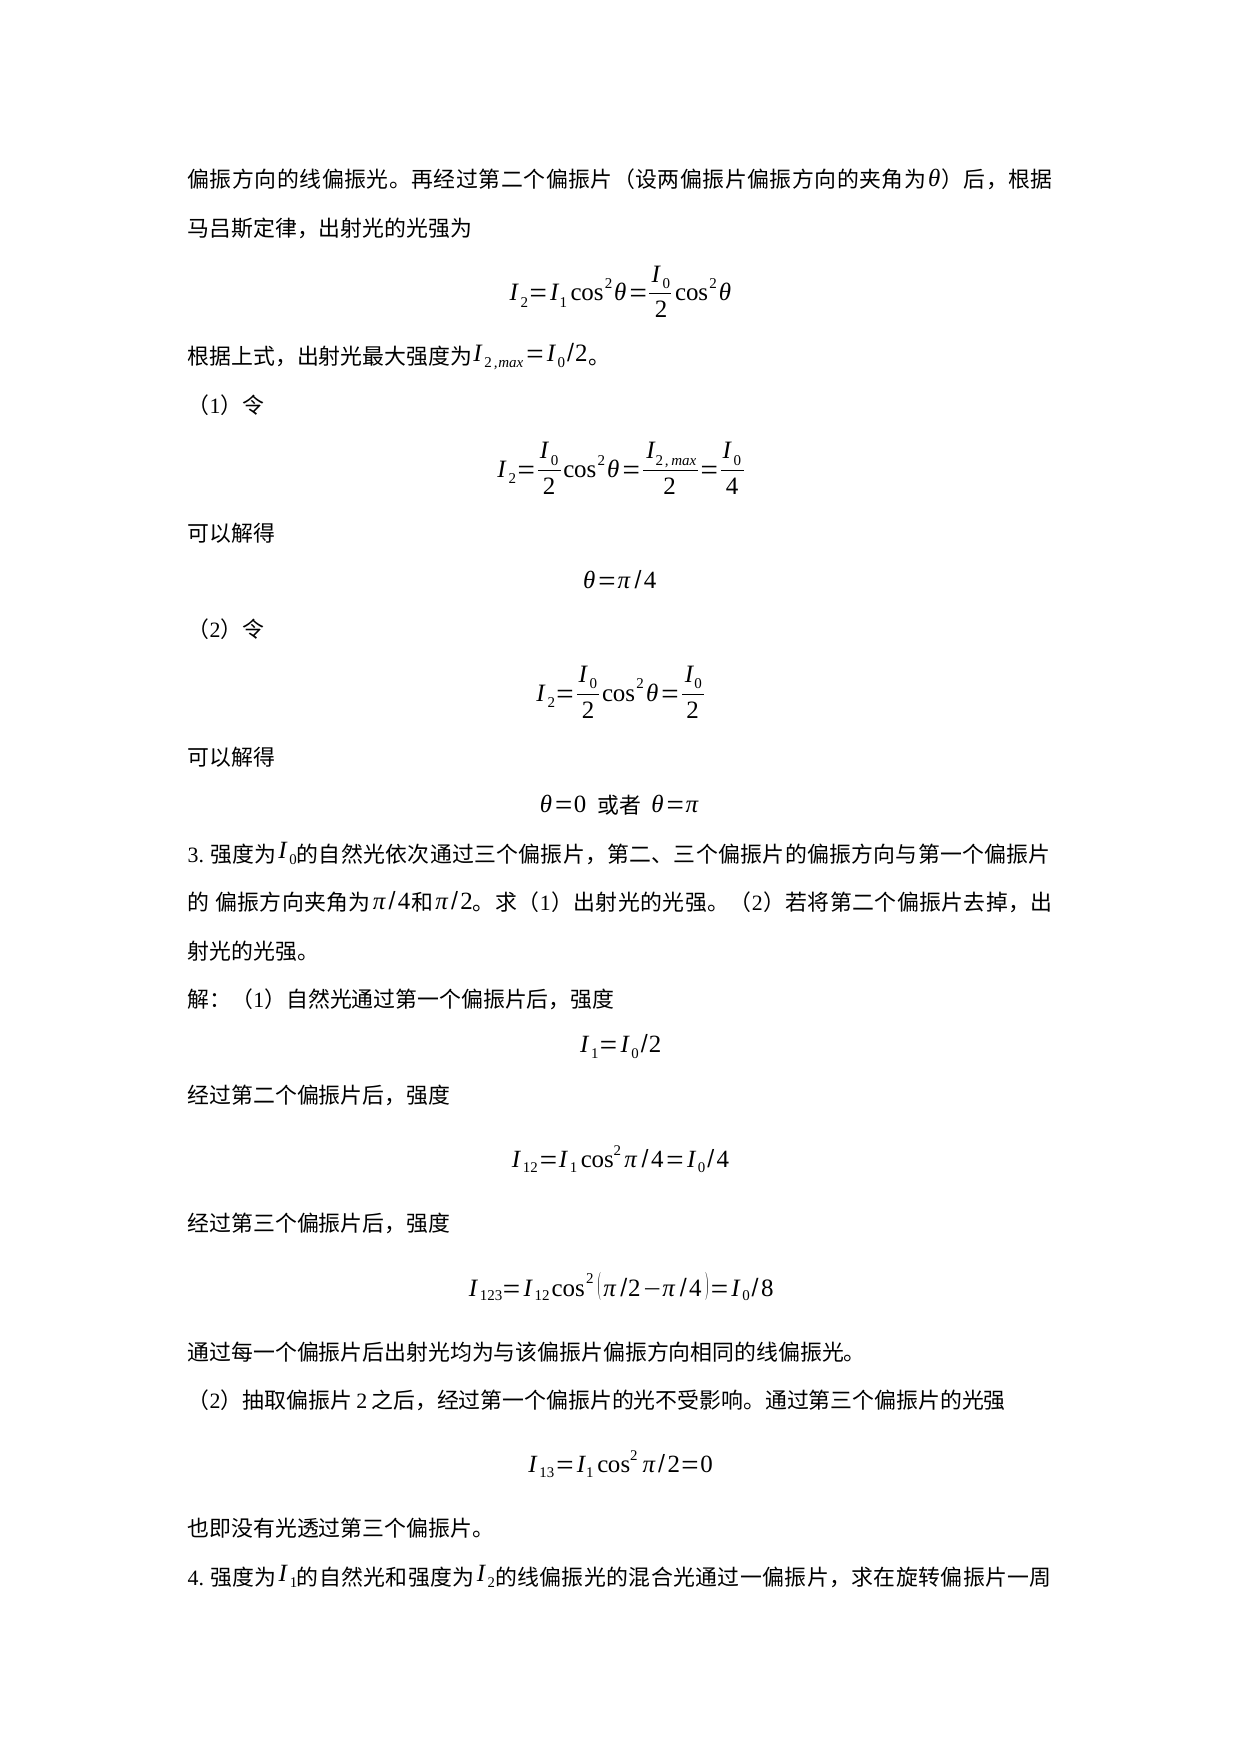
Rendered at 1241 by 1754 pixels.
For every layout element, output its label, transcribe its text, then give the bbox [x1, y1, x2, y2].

text 也即没有光透过第三个偏振片。 [187, 1511, 1053, 1543]
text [187, 1559, 1053, 1592]
text 根据上式，出射光最大强度为。 [187, 339, 1053, 371]
text 经过第三个偏振片后，强度 [187, 1206, 1053, 1238]
text 或者 [187, 788, 1053, 820]
text （2）令 [187, 611, 1053, 644]
text 3. 强度为的自然光依次通过三个偏振片，第二、三个偏振片的偏振方向与第一个偏振片的 偏振方向夹角为和。求（1）出射光的光强。（2）若将第二个偏振片去掉，出射光的光强。 [187, 836, 1053, 966]
text （1）令 [187, 387, 1053, 420]
text 通过每一个偏振片后出射光均为与该偏振片偏振方向相同的线偏振光。 [187, 1334, 1053, 1367]
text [187, 162, 1053, 243]
text 解：（1）自然光通过第一个偏振片后，强度 [187, 982, 1053, 1014]
text 经过第二个偏振片后，强度 [187, 1078, 1053, 1110]
text （2）抽取偏振片2之后，经过第一个偏振片的光不受影响。通过第三个偏振片的光强 [187, 1382, 1053, 1415]
text 可以解得 [187, 739, 1053, 772]
text 可以解得 [187, 516, 1053, 548]
